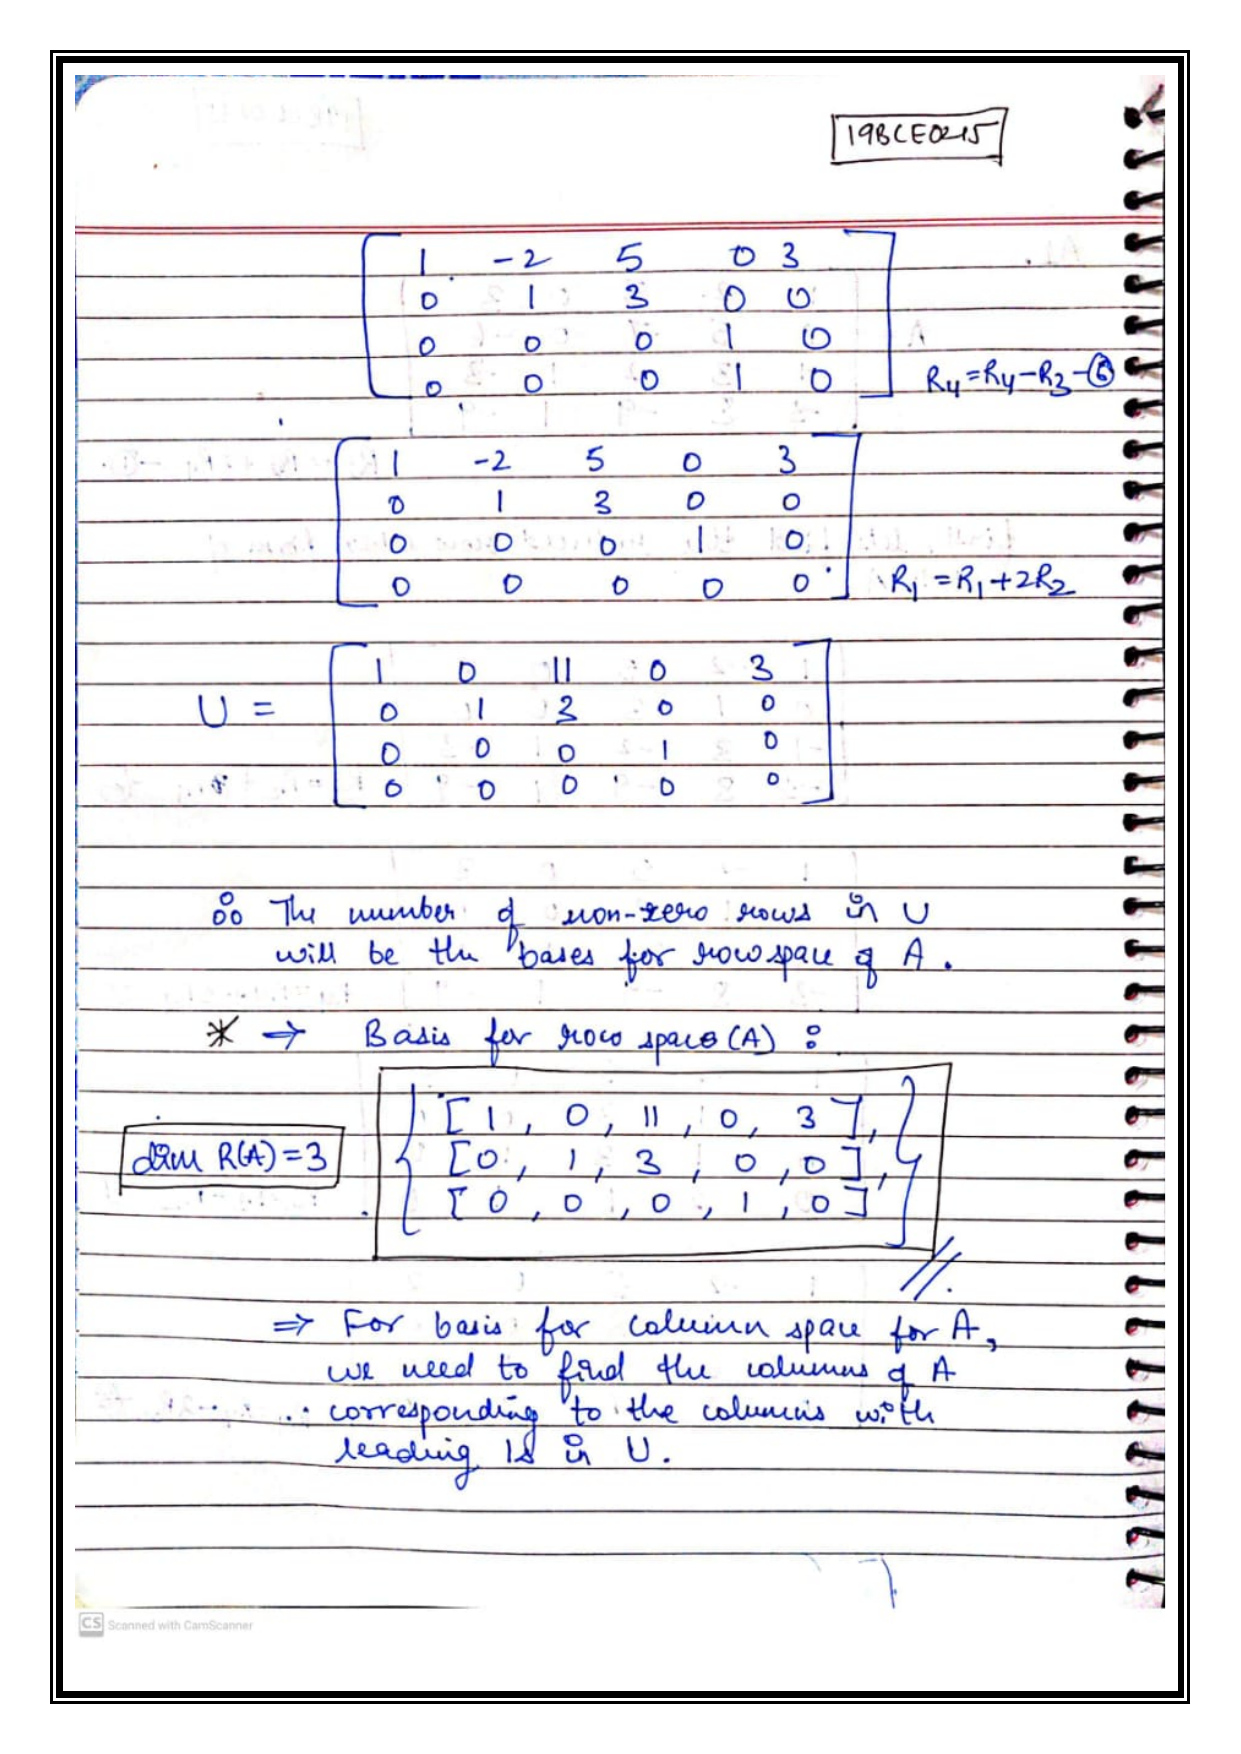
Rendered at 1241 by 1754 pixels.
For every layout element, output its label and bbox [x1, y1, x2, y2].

picture [75, 75, 1166, 1642]
